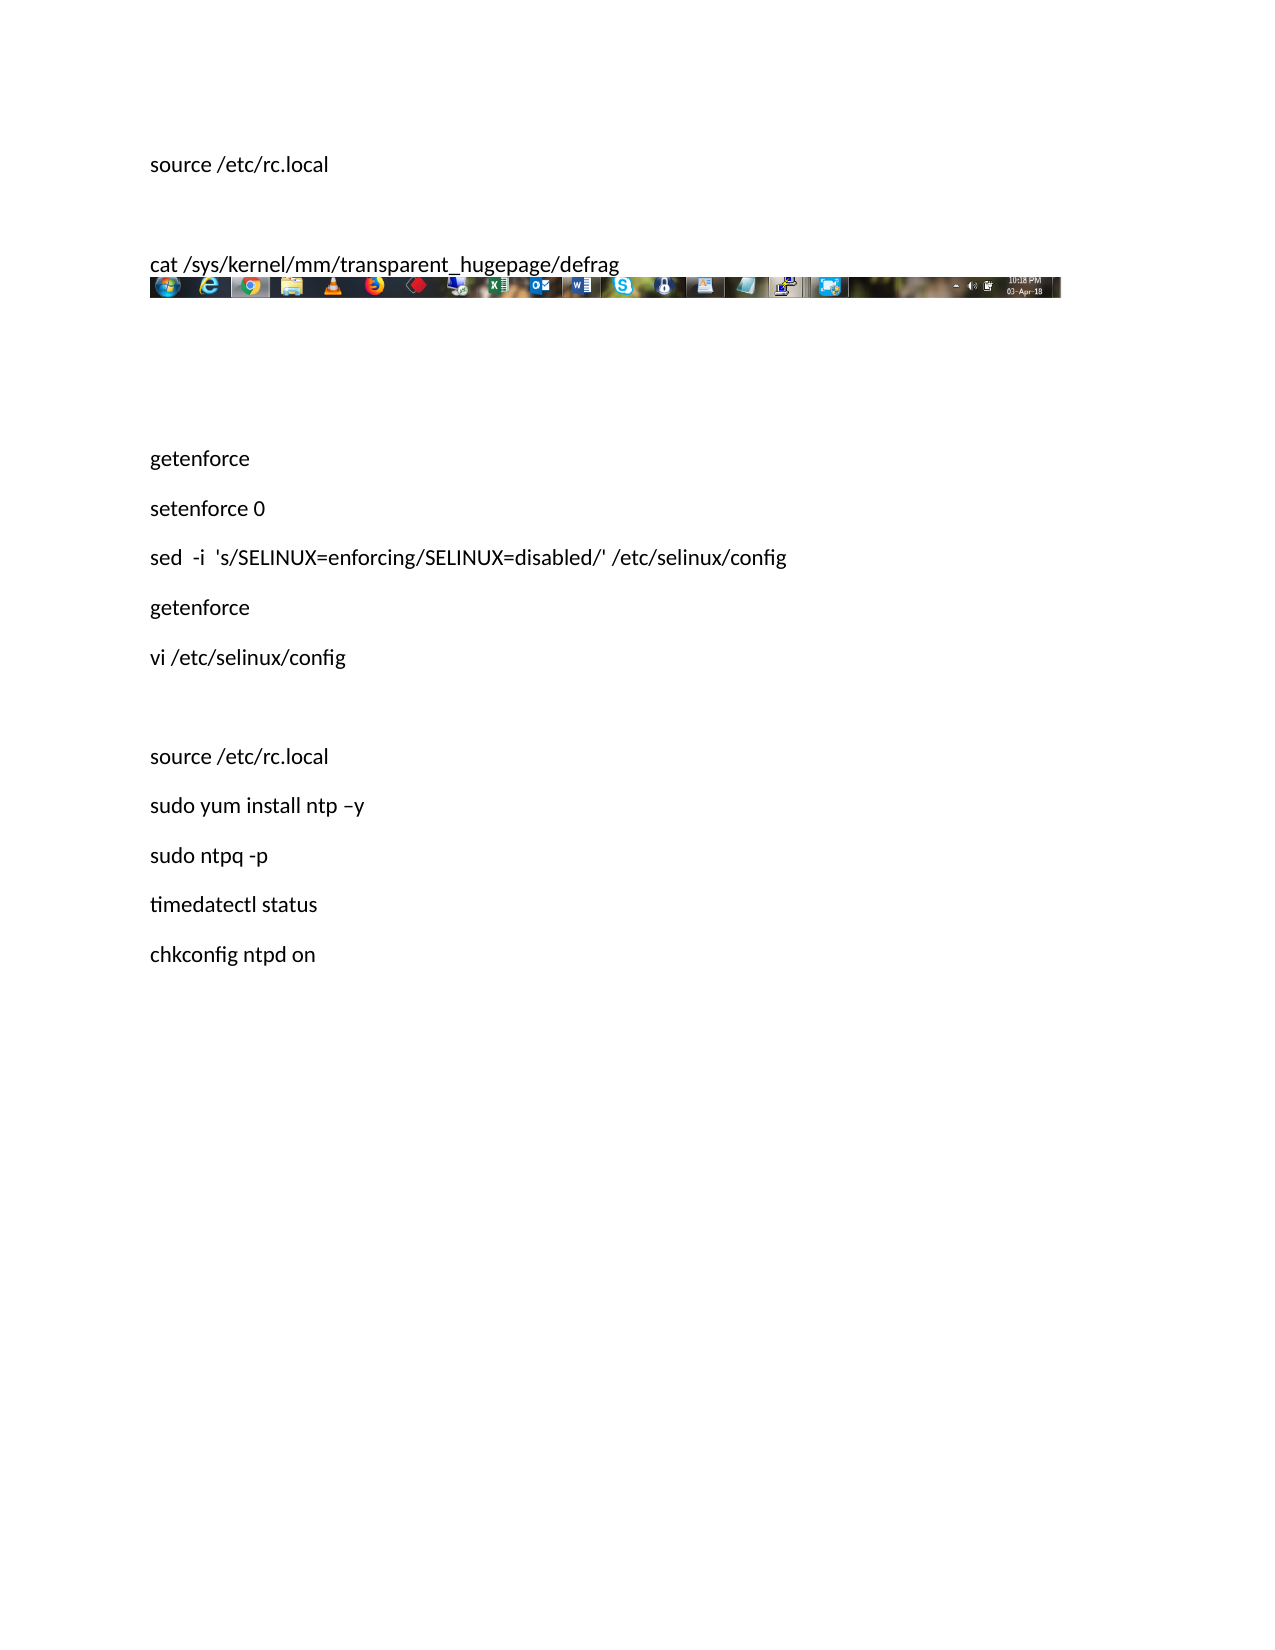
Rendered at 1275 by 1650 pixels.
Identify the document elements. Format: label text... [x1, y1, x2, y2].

text sed -i 's/SELINUX=enforcing/SELINUX=disabled/' /etc/selinux/config [150, 543, 1125, 572]
text source /etc/rc.local [150, 150, 1125, 179]
text getenforce [150, 444, 1125, 472]
text getenforce [150, 592, 1125, 621]
text setenforce 0 [150, 493, 1125, 522]
text cat /sys/kernel/mm/transparent_hugepage/defrag [150, 249, 1125, 278]
text sudo ntpq -p [150, 840, 1125, 869]
text timedatectl status [150, 890, 1125, 919]
text chkconfig ntpd on [150, 939, 1125, 968]
text source /etc/rc.local [150, 741, 1125, 770]
text sudo yum install ntp –y [150, 791, 1125, 819]
text vi /etc/selinux/config [150, 642, 1125, 671]
